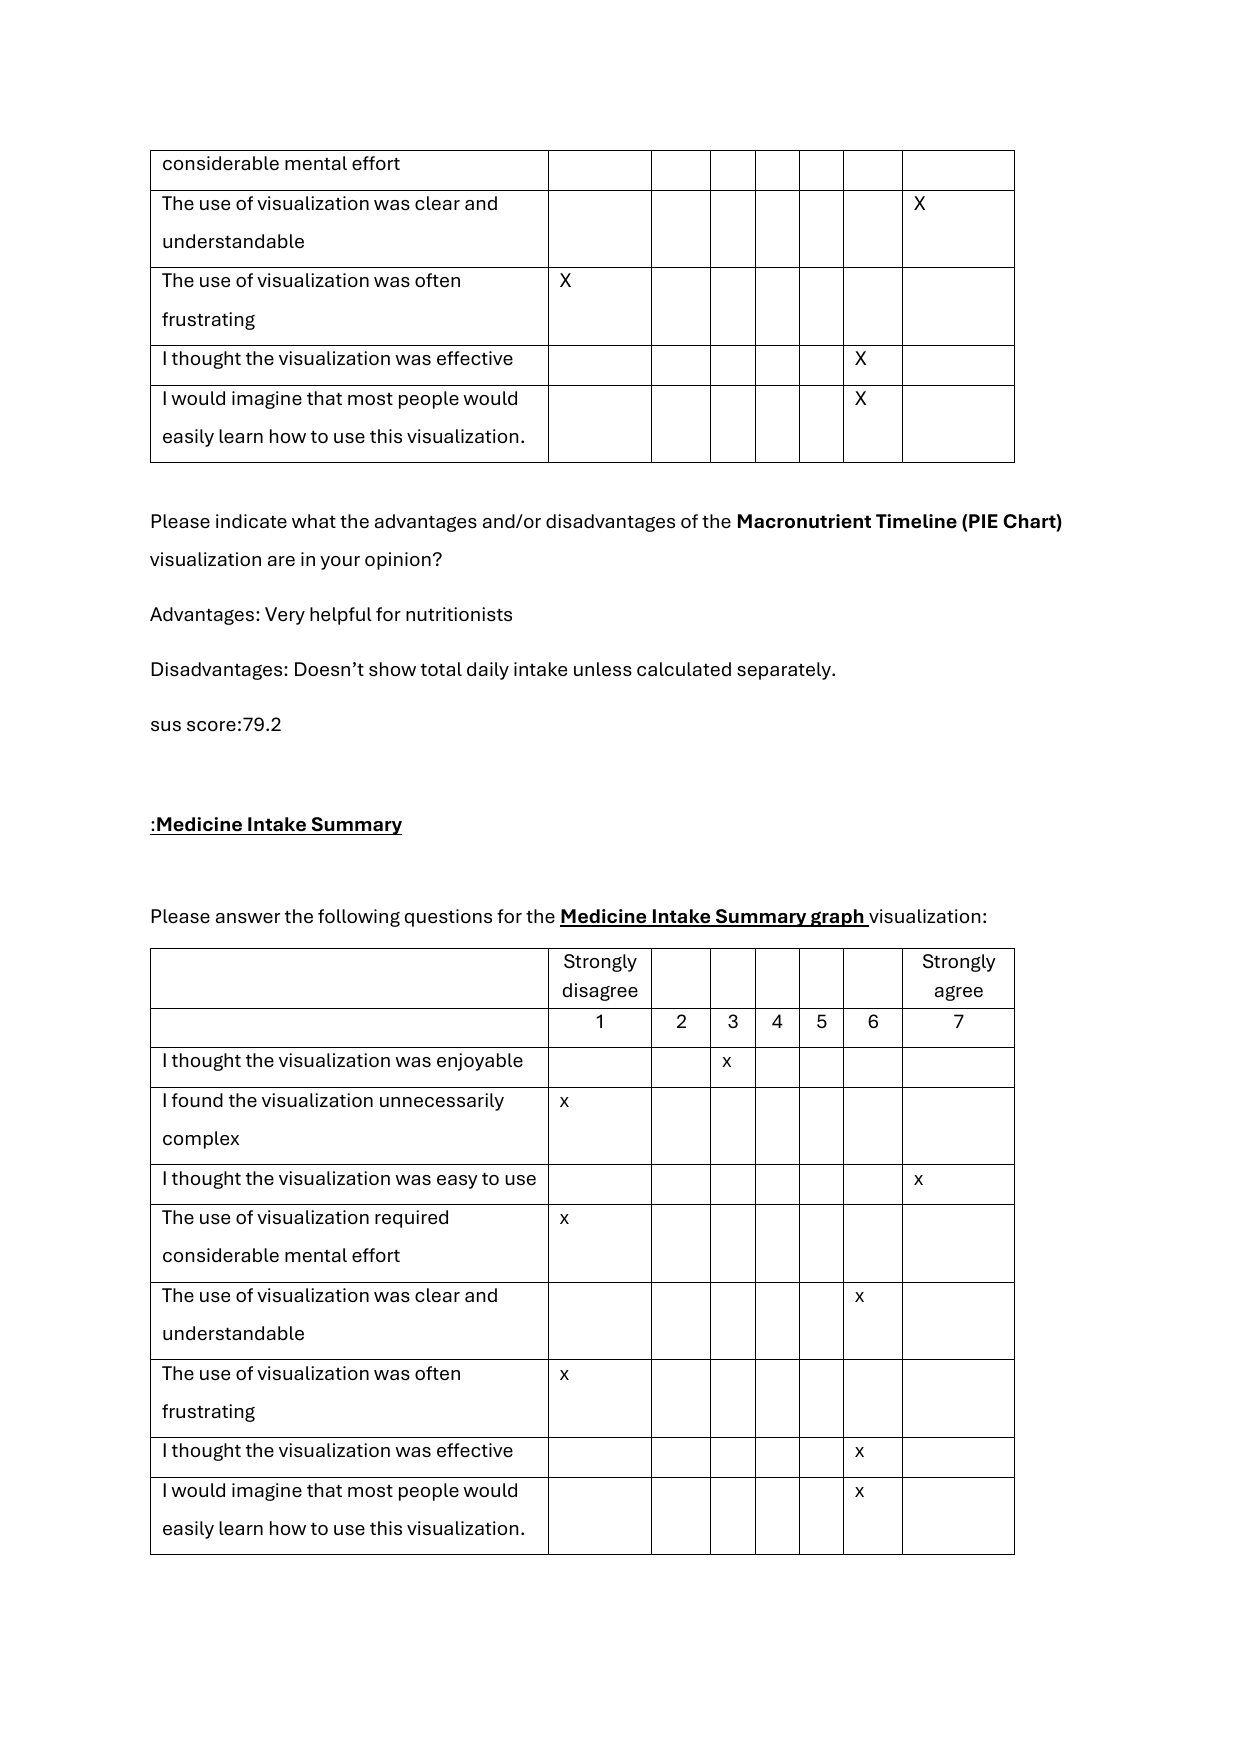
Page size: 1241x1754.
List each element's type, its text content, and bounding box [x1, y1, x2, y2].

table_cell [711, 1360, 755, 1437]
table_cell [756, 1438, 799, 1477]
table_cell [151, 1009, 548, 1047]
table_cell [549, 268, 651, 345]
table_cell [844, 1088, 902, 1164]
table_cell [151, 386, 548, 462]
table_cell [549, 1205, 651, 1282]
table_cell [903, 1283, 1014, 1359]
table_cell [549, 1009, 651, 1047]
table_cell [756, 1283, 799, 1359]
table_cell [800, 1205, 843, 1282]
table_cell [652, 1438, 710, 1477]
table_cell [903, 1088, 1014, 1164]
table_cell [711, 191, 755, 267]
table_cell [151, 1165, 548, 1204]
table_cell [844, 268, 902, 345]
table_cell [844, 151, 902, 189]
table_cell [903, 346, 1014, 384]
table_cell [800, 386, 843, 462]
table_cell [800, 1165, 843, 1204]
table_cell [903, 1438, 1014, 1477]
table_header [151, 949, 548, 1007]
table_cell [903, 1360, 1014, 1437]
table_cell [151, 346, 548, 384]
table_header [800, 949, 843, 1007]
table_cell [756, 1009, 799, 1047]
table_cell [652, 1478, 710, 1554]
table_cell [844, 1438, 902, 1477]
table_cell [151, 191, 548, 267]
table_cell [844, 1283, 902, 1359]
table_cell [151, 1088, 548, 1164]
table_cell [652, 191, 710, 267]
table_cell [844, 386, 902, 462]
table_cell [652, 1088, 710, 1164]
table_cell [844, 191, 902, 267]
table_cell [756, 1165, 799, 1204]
text Disadvantages: Doesn’t show total daily intake unless calculated separately. [150, 657, 1090, 682]
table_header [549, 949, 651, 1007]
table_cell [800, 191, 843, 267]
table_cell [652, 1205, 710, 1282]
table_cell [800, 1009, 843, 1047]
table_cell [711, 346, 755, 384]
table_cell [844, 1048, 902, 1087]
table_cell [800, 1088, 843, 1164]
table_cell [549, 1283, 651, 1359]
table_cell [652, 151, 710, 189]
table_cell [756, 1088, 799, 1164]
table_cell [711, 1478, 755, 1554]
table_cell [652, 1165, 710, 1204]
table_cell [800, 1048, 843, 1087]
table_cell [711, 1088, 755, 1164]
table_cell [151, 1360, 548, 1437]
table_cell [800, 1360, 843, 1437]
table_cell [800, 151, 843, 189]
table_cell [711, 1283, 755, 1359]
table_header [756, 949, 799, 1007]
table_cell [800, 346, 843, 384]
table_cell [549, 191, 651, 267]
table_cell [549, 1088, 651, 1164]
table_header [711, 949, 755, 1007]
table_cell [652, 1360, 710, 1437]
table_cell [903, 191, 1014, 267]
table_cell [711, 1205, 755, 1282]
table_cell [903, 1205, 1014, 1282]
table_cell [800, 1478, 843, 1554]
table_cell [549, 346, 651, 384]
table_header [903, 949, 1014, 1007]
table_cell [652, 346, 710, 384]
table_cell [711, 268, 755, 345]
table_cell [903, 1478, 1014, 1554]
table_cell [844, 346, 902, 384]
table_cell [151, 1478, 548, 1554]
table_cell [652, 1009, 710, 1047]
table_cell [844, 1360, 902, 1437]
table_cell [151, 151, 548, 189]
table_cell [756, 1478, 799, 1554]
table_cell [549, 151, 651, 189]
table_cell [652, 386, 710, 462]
text Medicine Intake Summary: [150, 812, 1090, 838]
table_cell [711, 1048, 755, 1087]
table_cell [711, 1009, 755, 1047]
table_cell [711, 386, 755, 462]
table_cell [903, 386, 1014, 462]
text sus score:79.2 [150, 712, 1090, 737]
text Advantages: Very helpful for nutritionists [150, 602, 1090, 627]
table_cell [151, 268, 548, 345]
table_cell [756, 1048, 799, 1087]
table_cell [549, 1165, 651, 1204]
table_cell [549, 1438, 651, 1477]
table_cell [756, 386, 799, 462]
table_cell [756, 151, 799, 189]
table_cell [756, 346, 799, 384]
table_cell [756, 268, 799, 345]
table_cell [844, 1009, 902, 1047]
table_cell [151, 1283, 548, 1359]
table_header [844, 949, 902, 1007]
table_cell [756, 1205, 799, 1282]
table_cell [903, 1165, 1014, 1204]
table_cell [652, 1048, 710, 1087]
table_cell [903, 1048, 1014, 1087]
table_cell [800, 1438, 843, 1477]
text Please answer the following questions for the Medicine Intake Summary graph visualization: [150, 904, 1090, 929]
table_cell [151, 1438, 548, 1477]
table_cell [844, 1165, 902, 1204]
text Please indicate what the advantages and/or disadvantages of the Macronutrient Timeline (PIE Chart) visualization are in your opinion? [150, 509, 1090, 573]
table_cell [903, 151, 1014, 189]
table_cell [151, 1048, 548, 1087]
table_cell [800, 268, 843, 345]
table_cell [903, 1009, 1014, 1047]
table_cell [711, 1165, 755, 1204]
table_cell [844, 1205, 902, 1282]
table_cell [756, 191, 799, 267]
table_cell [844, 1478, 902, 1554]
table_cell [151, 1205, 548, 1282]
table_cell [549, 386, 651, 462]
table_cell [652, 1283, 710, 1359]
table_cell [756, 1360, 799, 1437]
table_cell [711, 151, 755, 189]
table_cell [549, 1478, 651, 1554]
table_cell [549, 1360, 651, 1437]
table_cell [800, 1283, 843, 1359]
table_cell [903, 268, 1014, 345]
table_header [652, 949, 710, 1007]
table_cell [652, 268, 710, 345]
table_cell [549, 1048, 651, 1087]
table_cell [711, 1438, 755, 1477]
